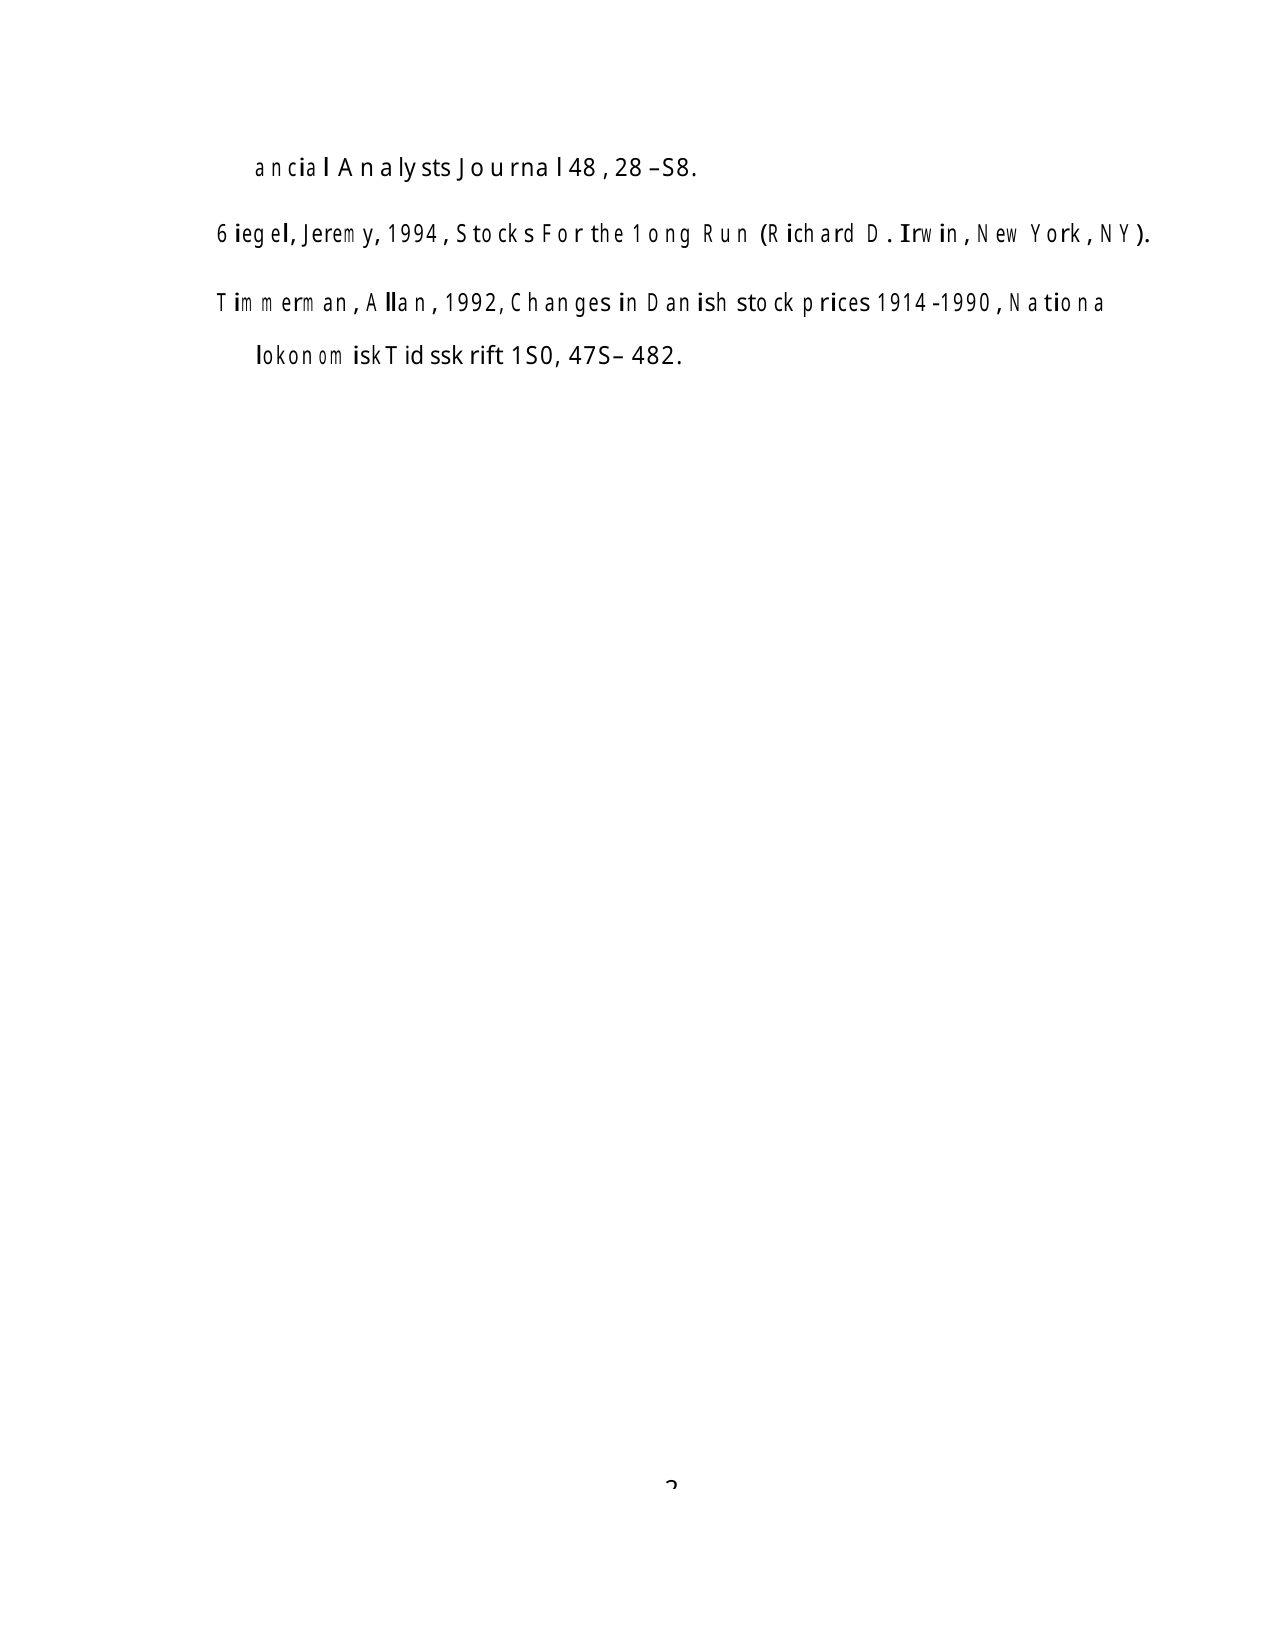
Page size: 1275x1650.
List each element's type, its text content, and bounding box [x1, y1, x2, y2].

text 6 ieg el, Jerem y, 1994 , S to ck s F o r the 1 o ng R u n (R ich ard D . Irw in , N ew Y ork , N Y ). [217, 216, 1223, 250]
text T im m erm an , A lla n , 1992, C h an ges in D an ish sto ck p rices 1914 -1990 , N a tio n a lokon om isk T id ssk rift 1S0, 47S– 482. [217, 284, 1155, 372]
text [217, 150, 1159, 184]
